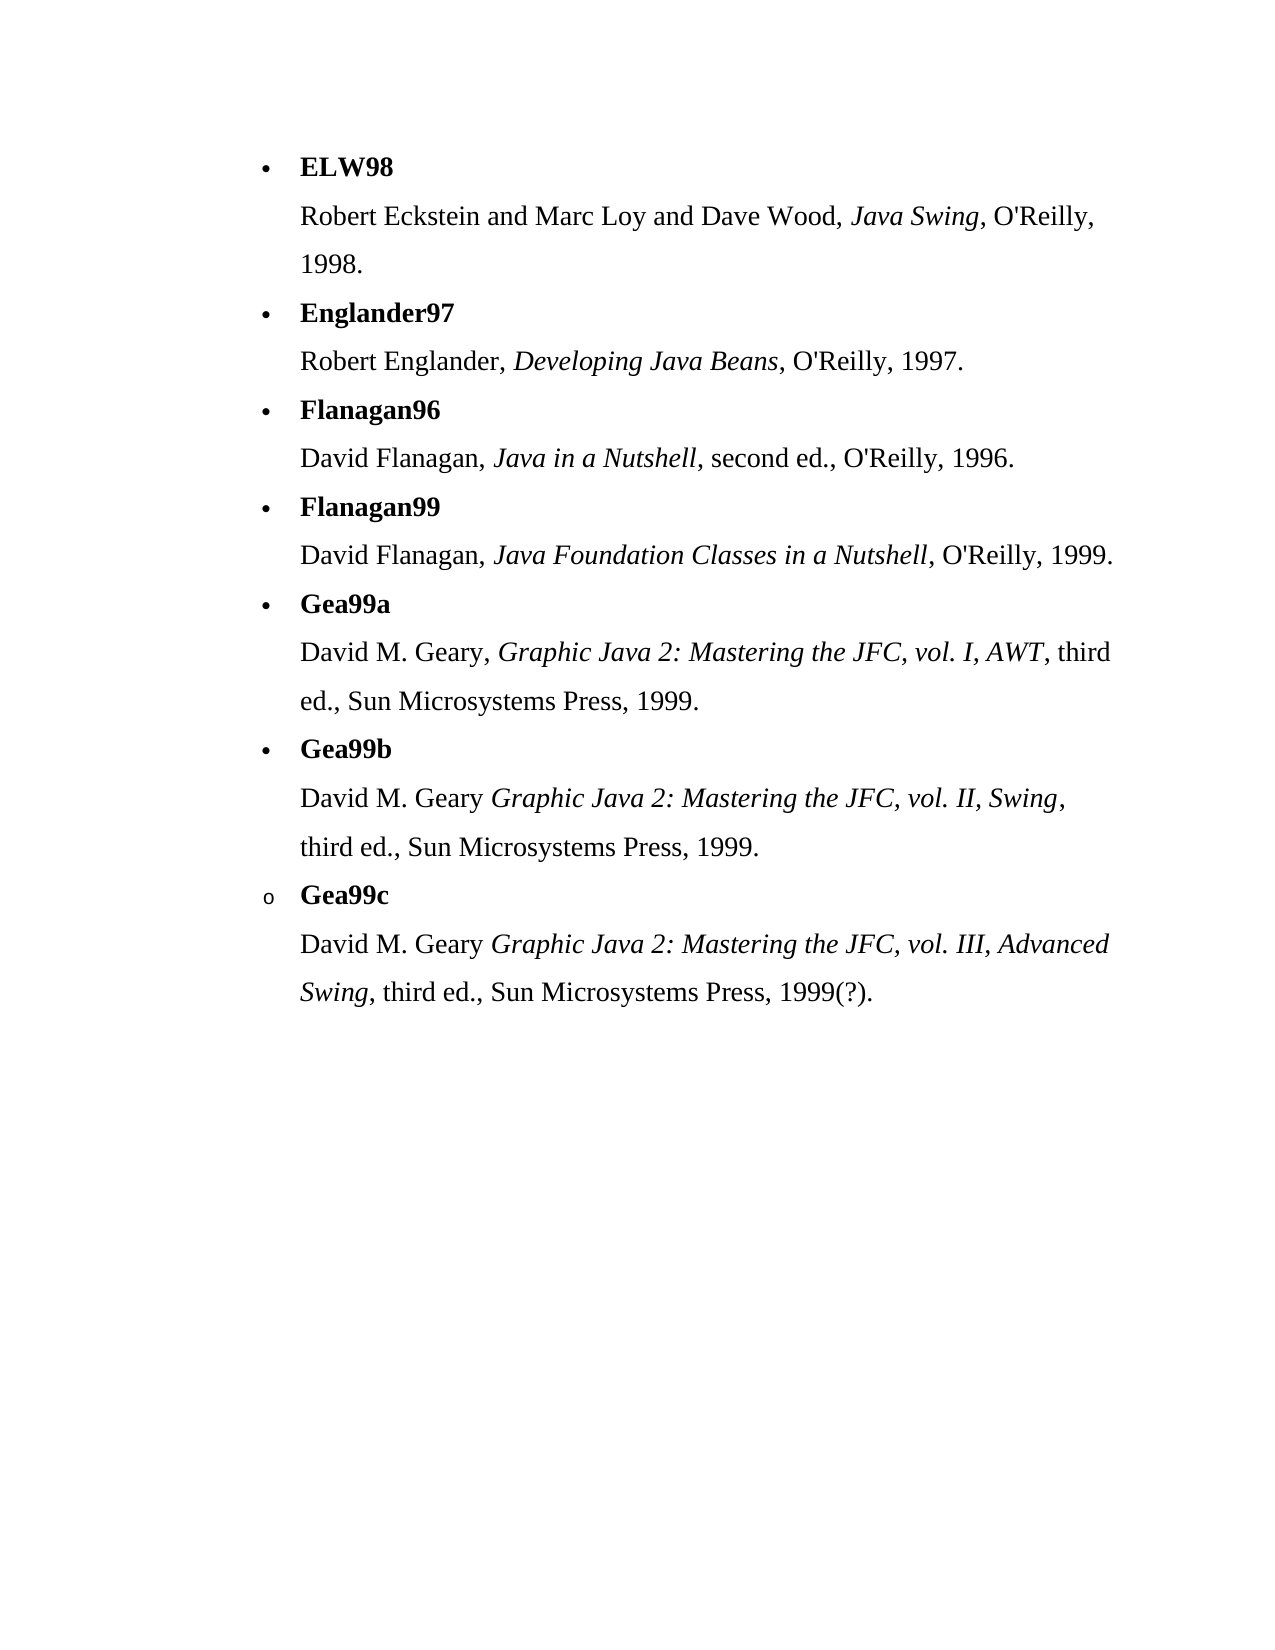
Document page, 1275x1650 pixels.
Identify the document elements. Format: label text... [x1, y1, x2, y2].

list Flanagan99 David Flanagan, Java Foundation Classes in a Nutshell, O'Reilly, 1999. [262, 490, 1125, 571]
list Gea99a David M. Geary, Graphic Java 2: Mastering the JFC, vol. I, AWT, third ed., Sun Microsystems Press, 1999. [262, 587, 1125, 716]
list Flanagan96 David Flanagan, Java in a Nutshell, second ed., O'Reilly, 1996. [262, 393, 1125, 474]
list Gea99c David M. Geary Graphic Java 2: Mastering the JFC, vol. III, Advanced Swing, third ed., Sun Microsystems Press, 1999(?). [262, 878, 1125, 1008]
list Englander97 Robert Englander, Developing Java Beans, O'Reilly, 1997. [262, 296, 1125, 377]
list Gea99b David M. Geary Graphic Java 2: Mastering the JFC, vol. II, Swing, third ed., Sun Microsystems Press, 1999. [262, 732, 1125, 862]
list ELW98 Robert Eckstein and Marc Loy and Dave Wood, Java Swing, O'Reilly, 1998. [262, 150, 1125, 279]
